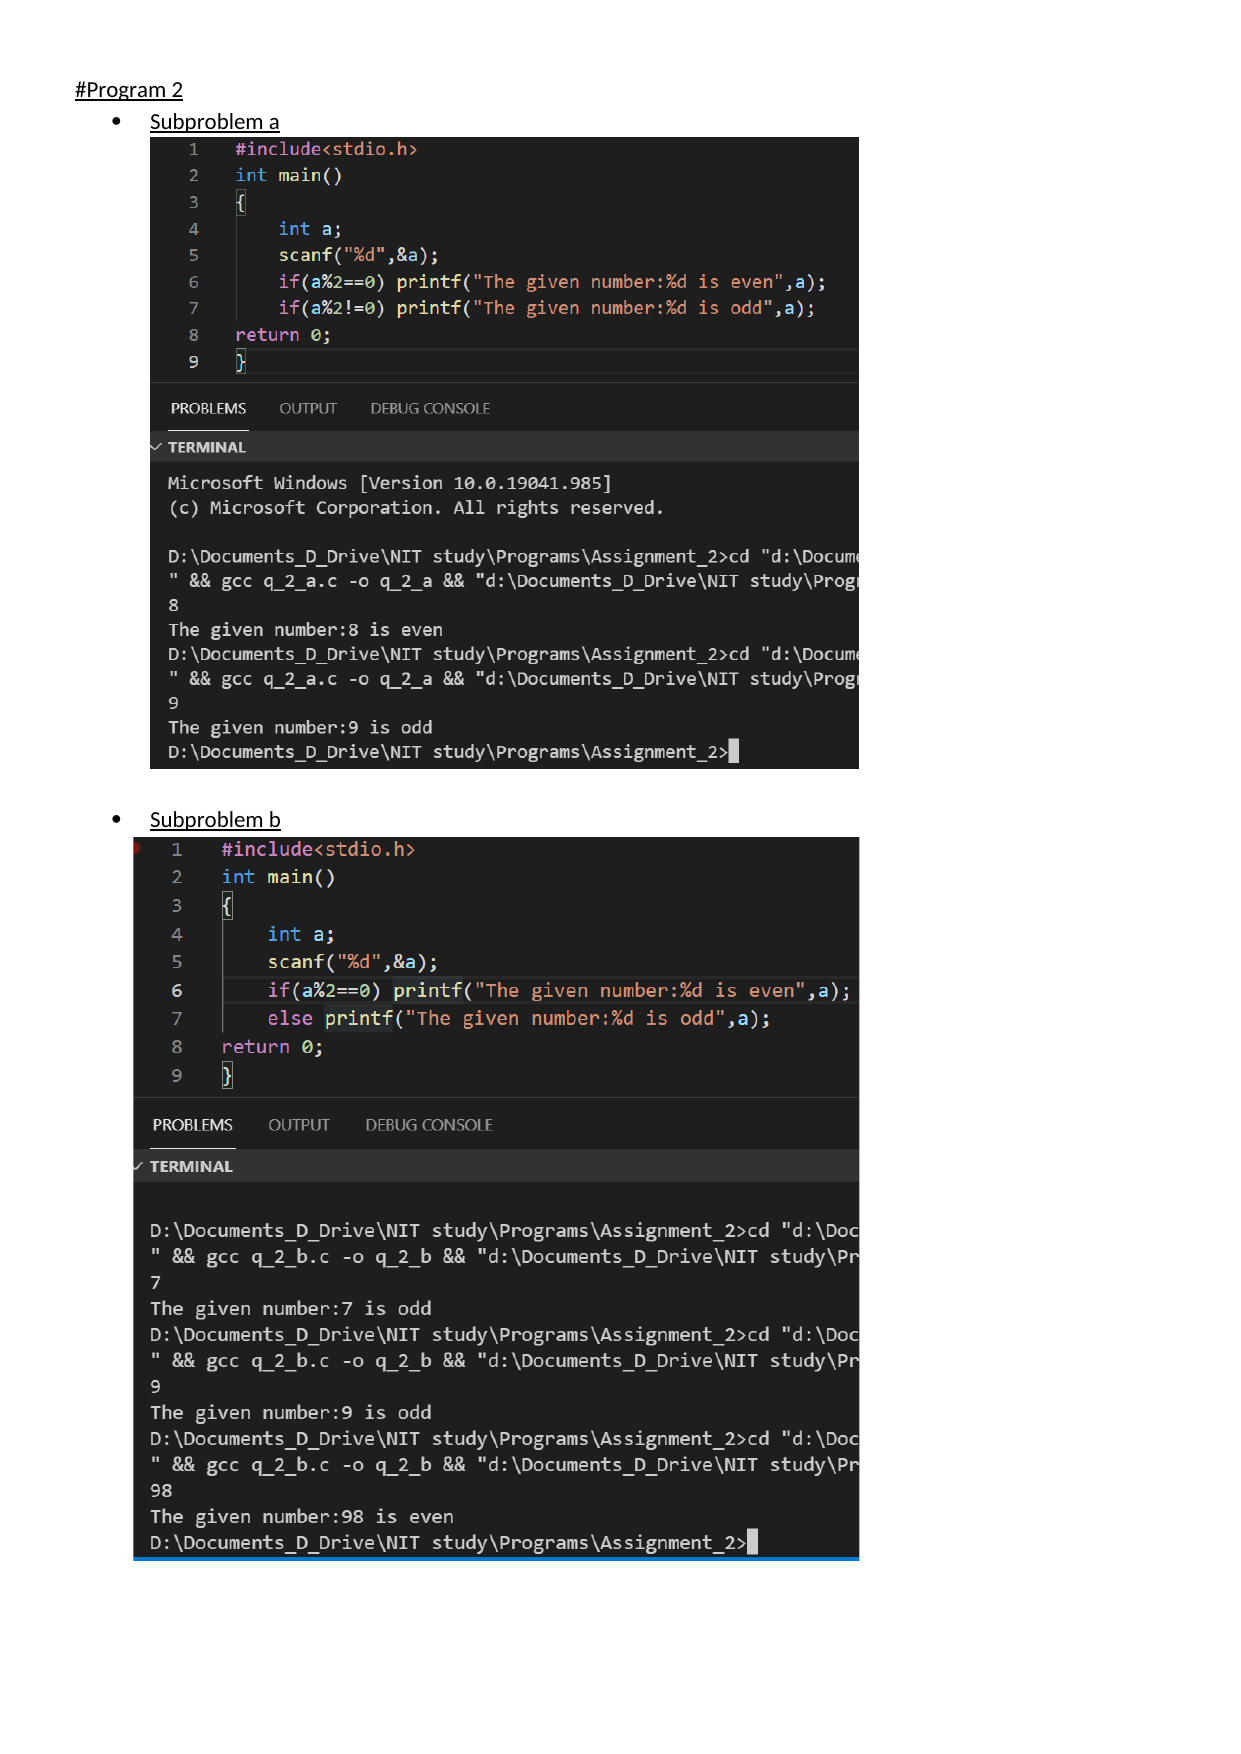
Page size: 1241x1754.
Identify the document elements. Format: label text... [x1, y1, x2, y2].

text #Program 2 [75, 75, 1165, 103]
list Subproblem a [112, 107, 1165, 135]
list Subproblem b [112, 805, 1165, 833]
picture [150, 137, 859, 769]
picture [133, 837, 860, 1561]
